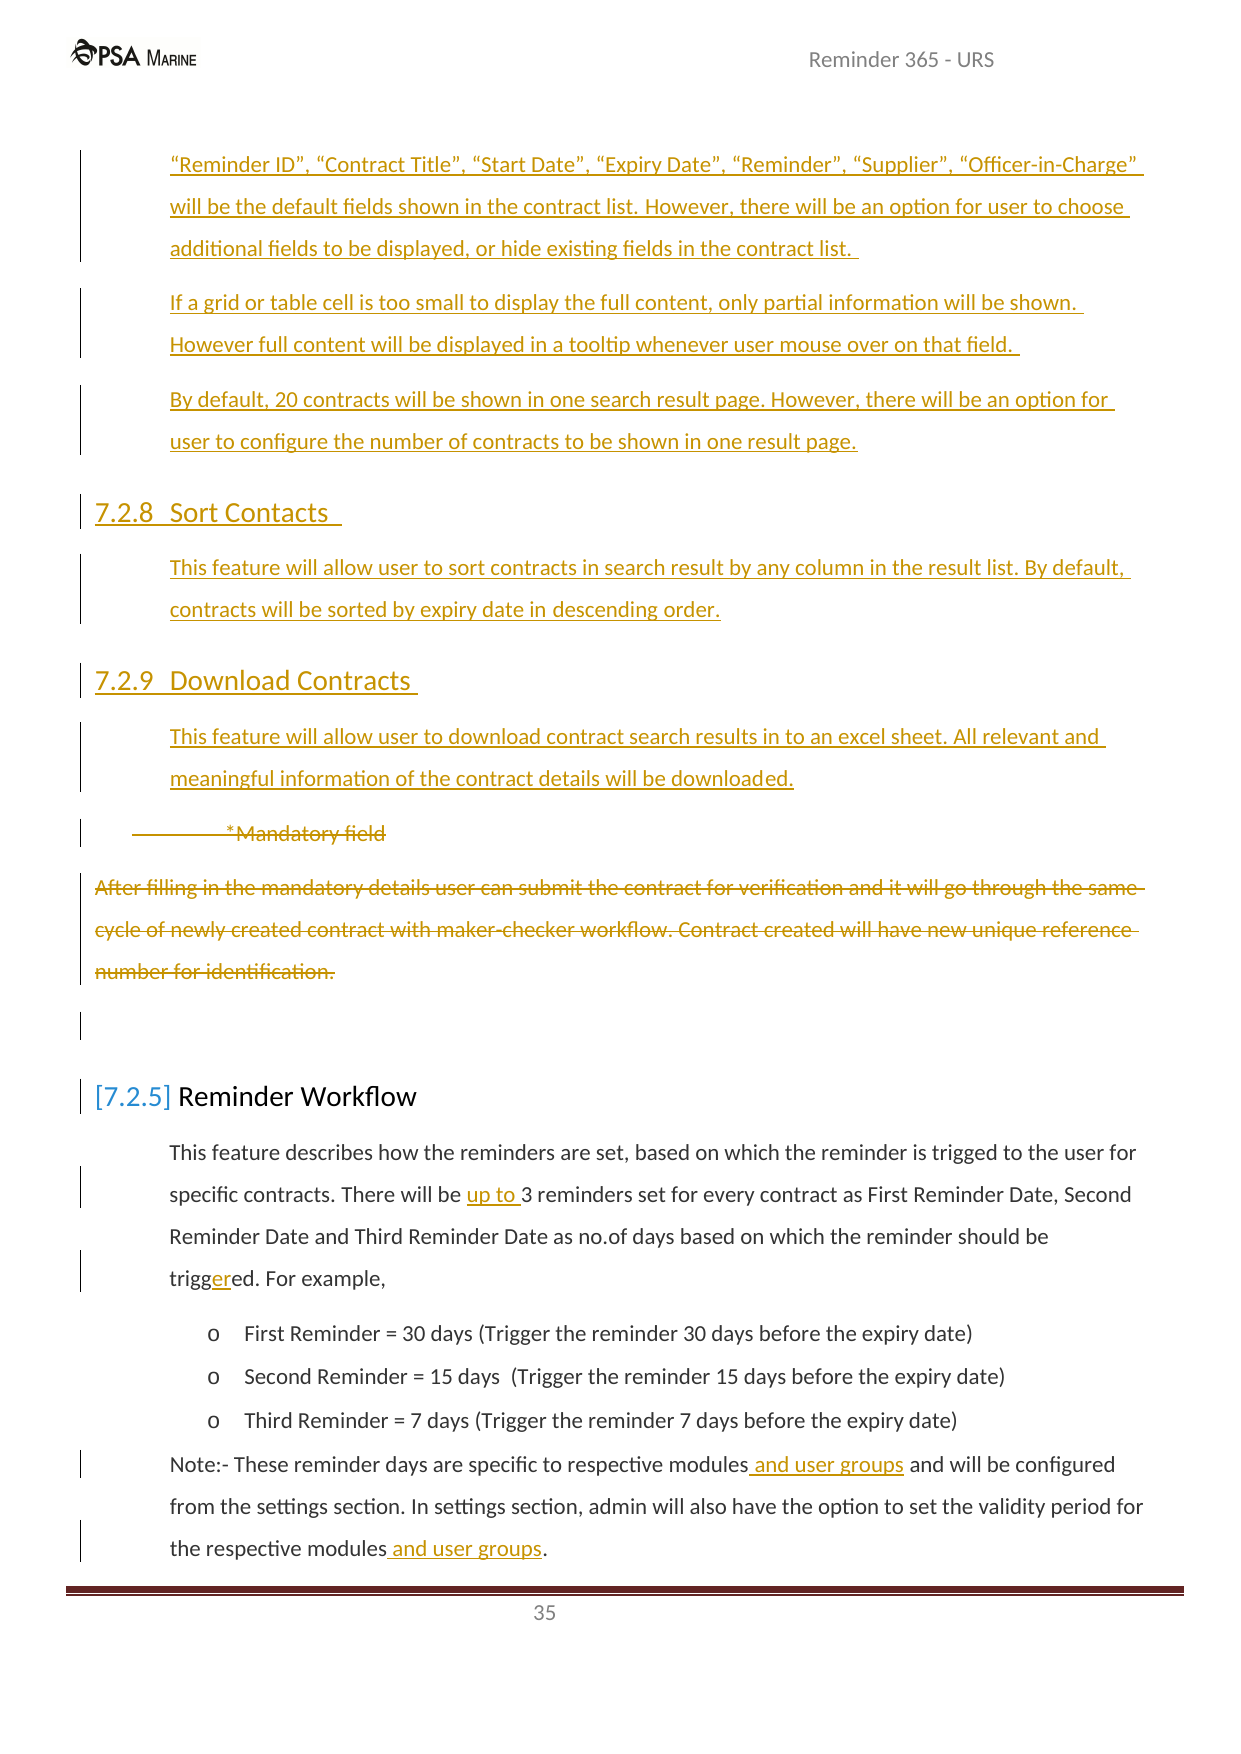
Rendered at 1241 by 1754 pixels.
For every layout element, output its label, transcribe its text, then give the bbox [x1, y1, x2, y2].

list First Reminder = 30 days (Trigger the reminder 30 days before the expiry date) [207, 1319, 1146, 1348]
text This feature describes how the reminders are set, based on which the reminder is trigged to the user for specific contracts. There will be 3 reminders set for every contract as First Reminder Date, Second Reminder Date and Third Reminder Date as no.of days based on which the reminder should be trigged. For example, [169, 1138, 1146, 1292]
text Note:- These reminder days are specific to respective modules and will be configured from the settings section. In settings section, admin will also have the option to set the validity period for the respective modules. [169, 1450, 1146, 1562]
picture [66, 37, 201, 68]
subtitle Reminder Workflow [94, 1078, 1146, 1114]
list Second Reminder = 15 days (Trigger the reminder 15 days before the expiry date) [207, 1362, 1146, 1392]
list Third Reminder = 7 days (Trigger the reminder 7 days before the expiry date) [207, 1406, 1146, 1435]
